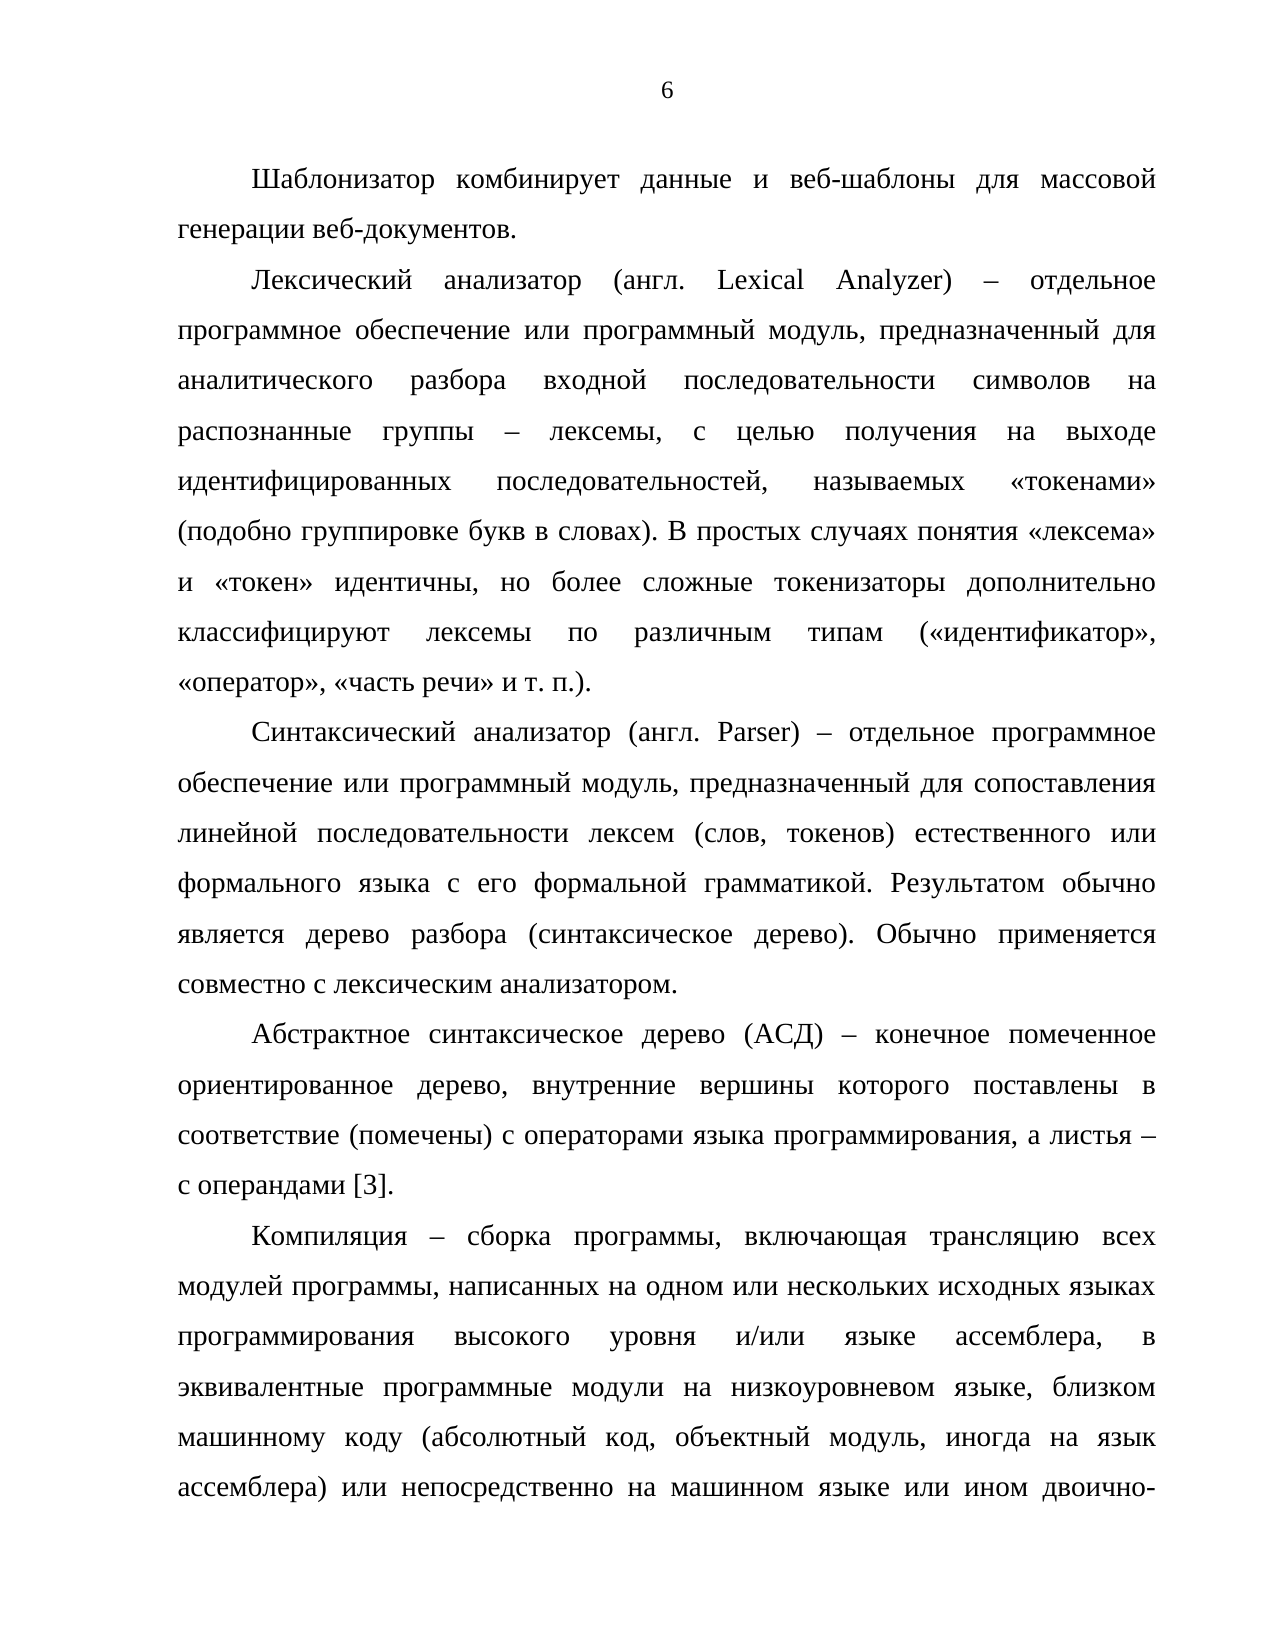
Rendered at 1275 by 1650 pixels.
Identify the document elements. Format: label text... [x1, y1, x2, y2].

text Лексический анализатор (англ. Lexical Analyzer) – отдельное программное обеспечение или программный модуль, предназначенный для аналитического разбора входной последовательности символов на распознанные группы – лексемы, с целью получения на выходе идентифицированных последовательностей, называемых «токенами» (подобно группировке букв в словах). В простых случаях понятия «лексема» и «токен» идентичны, но более сложные токенизаторы дополнительно классифицируют лексемы по различным типам («идентификатор», «оператор», «часть речи» и т. п.). [177, 262, 1157, 698]
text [177, 1218, 1157, 1503]
text Абстрактное синтаксическое дерево (АСД) – конечное помеченное ориентированное дерево, внутренние вершины которого поставлены в соответствие (помечены) с операторами языка программирования, а листья – с операндами [3]. [177, 1016, 1157, 1201]
text Синтаксический анализатор (англ. Parser) – отдельное программное обеспечение или программный модуль, предназначенный для сопоставления линейной последовательности лексем (слов, токенов) естественного или формального языка с его формальной грамматикой. Результатом обычно является дерево разбора (синтаксическое дерево). Обычно применяется совместно с лексическим анализатором. [177, 714, 1157, 1000]
text Шаблонизатор комбинирует данные и веб-шаблоны для массовой генерации веб-документов. [177, 161, 1157, 245]
